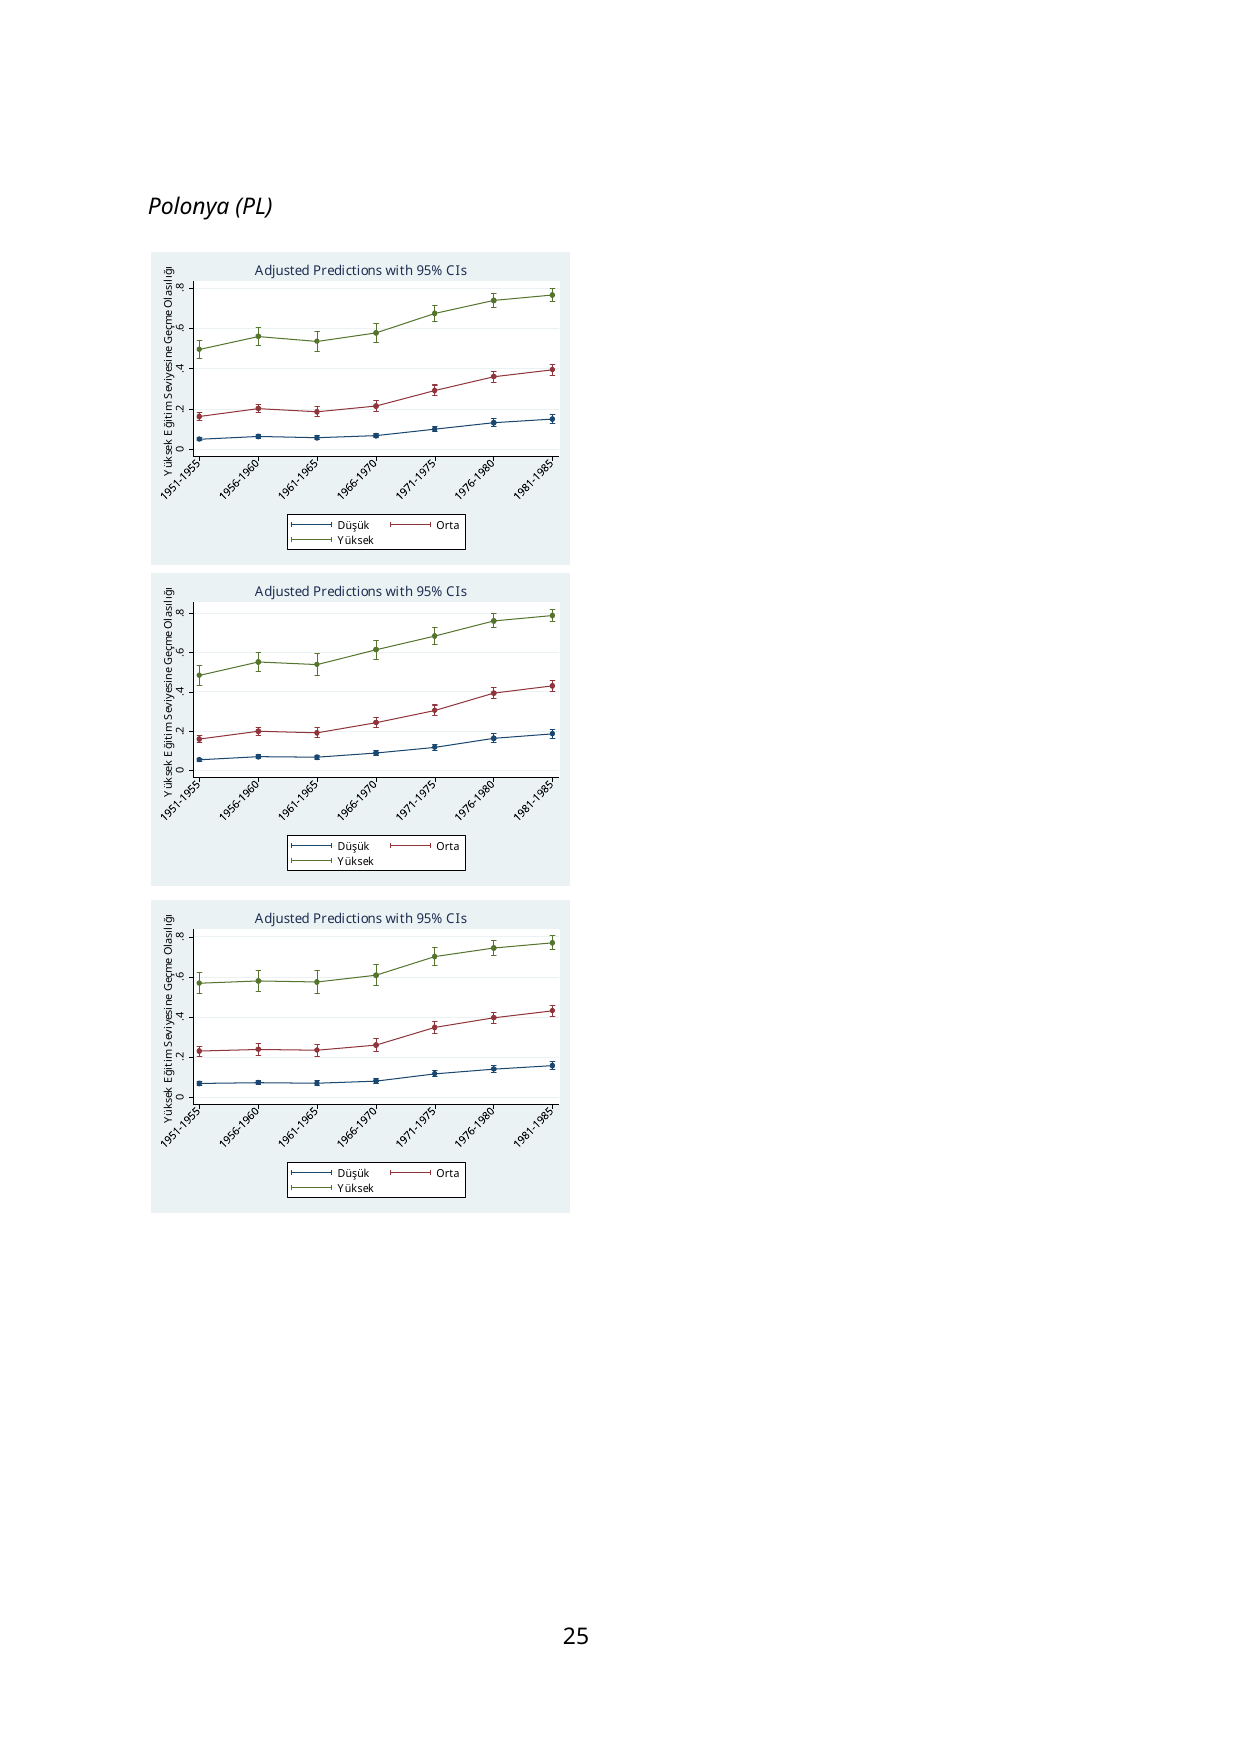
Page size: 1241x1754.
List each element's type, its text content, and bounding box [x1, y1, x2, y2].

text Polonya (PL) [148, 190, 1004, 221]
